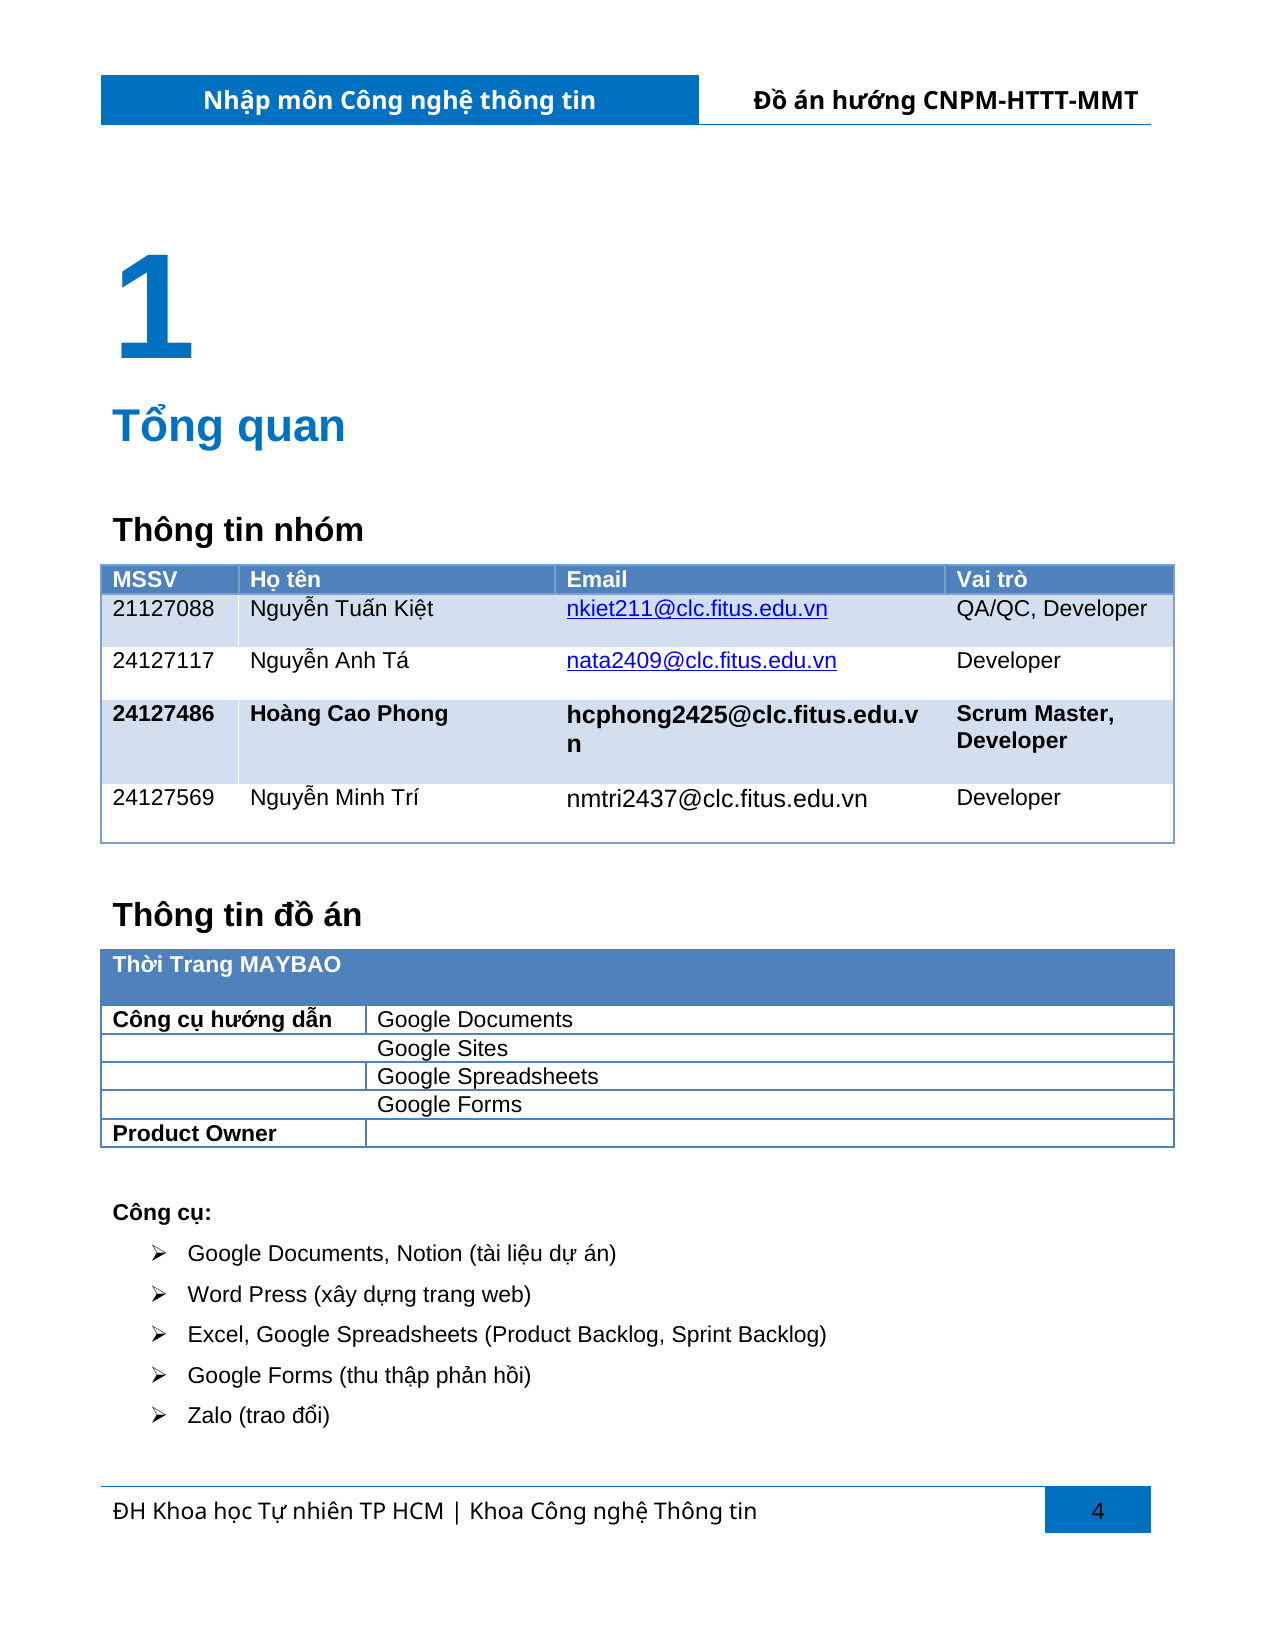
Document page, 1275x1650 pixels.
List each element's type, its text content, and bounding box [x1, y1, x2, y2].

table_cell 24127117 [102, 648, 238, 700]
subtitle Thông tin nhóm [112, 510, 1162, 548]
table_cell Google Documents [367, 1006, 1173, 1032]
table_cell Nguyễn Minh Trí [239, 784, 555, 842]
table_cell Scrum Master, Developer [945, 700, 1173, 784]
list Zalo (trao đổi) [150, 1402, 1162, 1429]
table_cell Google Sites [366, 1035, 1173, 1061]
table_header Thời Trang MAYBAO [102, 951, 366, 1004]
list Word Press (xây dựng trang web) [150, 1281, 1162, 1307]
table_cell hcphong2425@clc.fitus.edu.vn [555, 700, 945, 784]
table_cell Công cụ hướng dẫn [102, 1006, 365, 1032]
list Google Forms (thu thập phản hồi) [150, 1362, 1162, 1388]
table_cell Developer [945, 648, 1173, 700]
table_cell Hoàng Cao Phong [239, 700, 555, 784]
list Google Documents, Notion (tài liệu dự án) [150, 1240, 1162, 1266]
table_header Vai trò [946, 566, 1173, 593]
table_header Họ tên [240, 566, 554, 593]
table_header Email [556, 566, 944, 593]
table_cell Google Forms [366, 1091, 1173, 1118]
table_cell Developer [945, 784, 1173, 842]
table_header MSSV [102, 566, 238, 593]
table_cell nmtri2437@clc.fitus.edu.vn [555, 784, 945, 842]
list Excel, Google Spreadsheets (Product Backlog, Sprint Backlog) [150, 1321, 1162, 1348]
table_cell [367, 1120, 1173, 1146]
table_cell Google Spreadsheets [367, 1063, 1173, 1089]
table_cell nkiet211@clc.fitus.edu.vn [555, 595, 945, 647]
table_cell Nguyễn Anh Tá [239, 648, 555, 700]
table_cell 21127088 [102, 595, 238, 647]
subtitle Tổng quan [112, 218, 1162, 451]
table_cell QA/QC, Developer [945, 595, 1173, 647]
table_cell 24127569 [102, 784, 238, 842]
table_cell Product Owner [102, 1120, 365, 1146]
table_cell [102, 1035, 366, 1061]
table_header [366, 951, 1173, 1004]
table_cell nata2409@clc.fitus.edu.vn [555, 648, 945, 700]
table_cell [102, 1063, 365, 1089]
table_cell [102, 1091, 366, 1118]
subtitle Thông tin đồ án [112, 895, 1162, 933]
text Công cụ: [112, 1199, 1162, 1226]
table_cell Nguyễn Tuấn Kiệt [239, 595, 555, 647]
table_cell 24127486 [102, 700, 238, 784]
